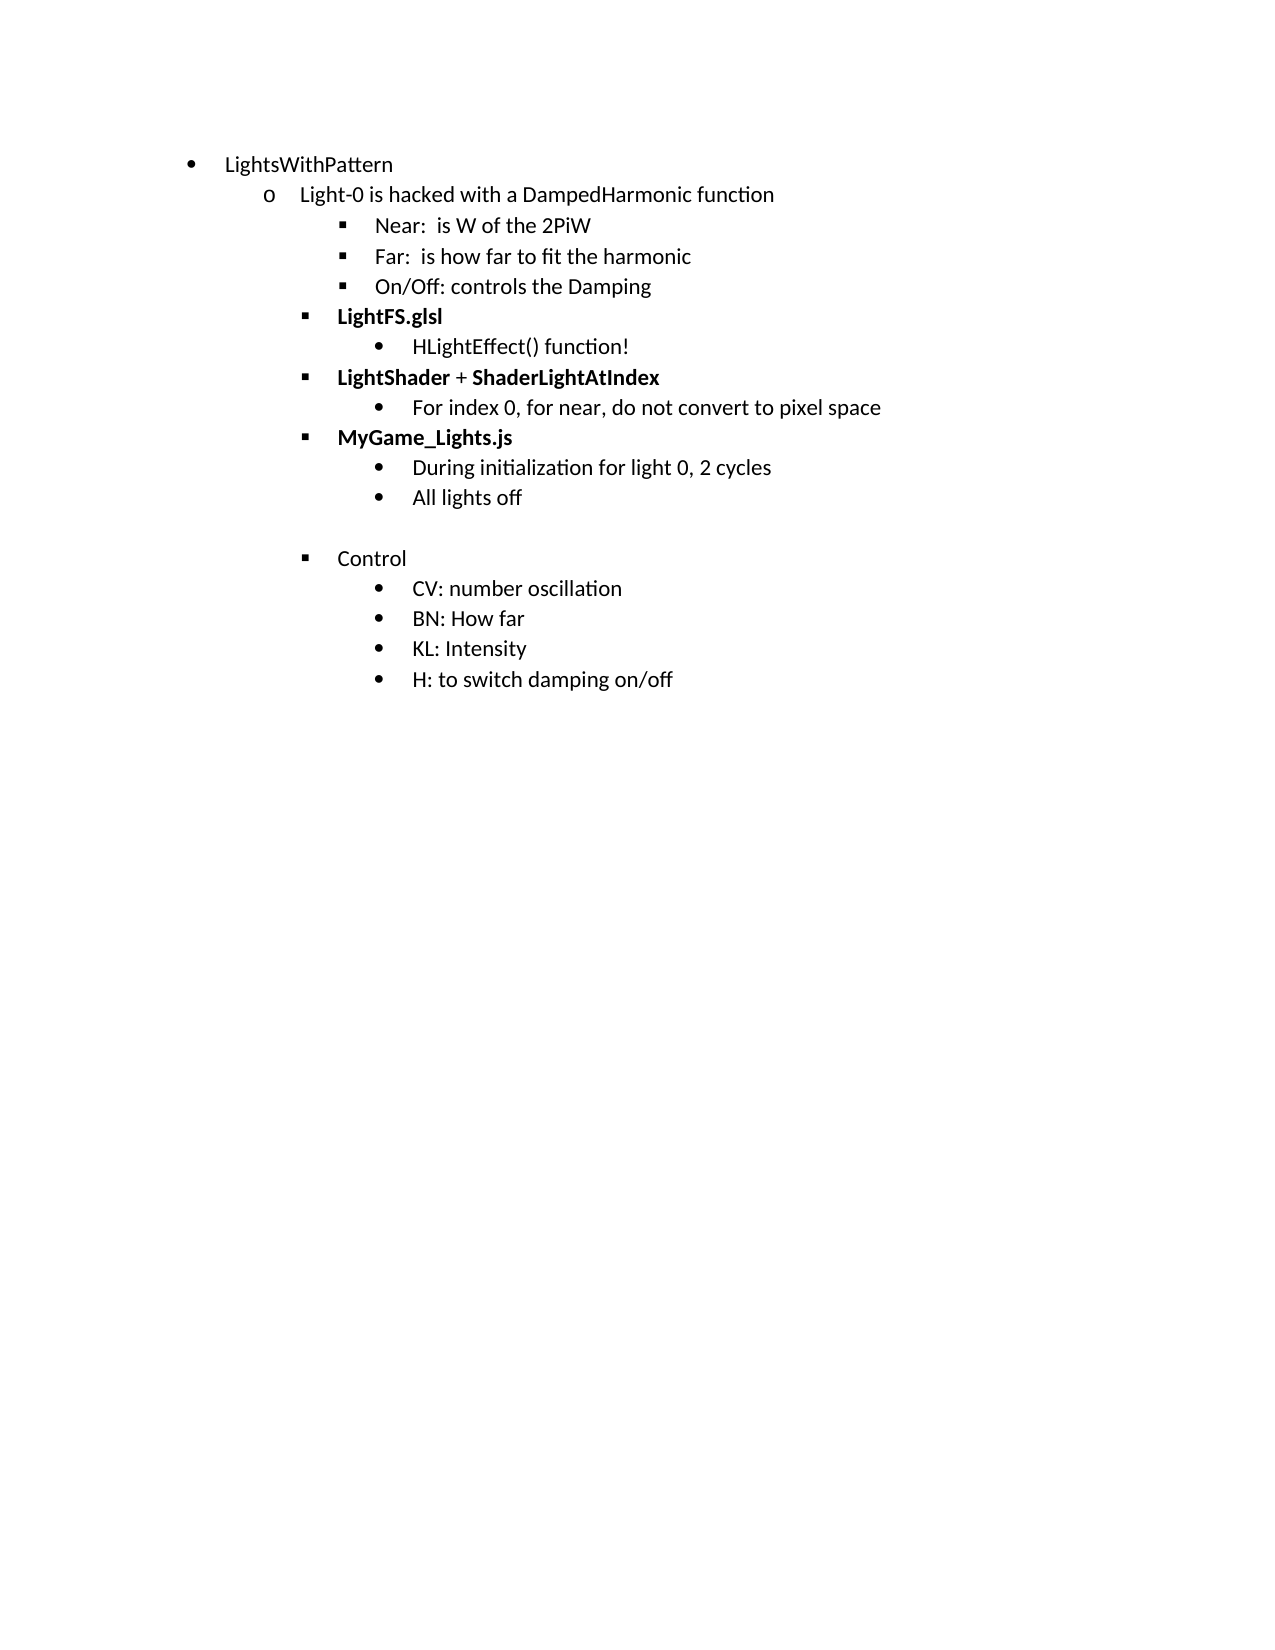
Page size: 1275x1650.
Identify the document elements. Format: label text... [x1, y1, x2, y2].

list LightsWithPattern [187, 150, 1125, 178]
list All lights off [375, 483, 1125, 512]
list KL: Intensity [375, 634, 1125, 663]
list Near: is W of the 2PiW [337, 212, 1125, 240]
list MyGame_Lights.js [300, 423, 1125, 451]
list Light-0 is hacked with a DampedHarmonic function [262, 180, 1125, 209]
list CV: number oscillation [375, 574, 1125, 602]
list LightShader + ShaderLightAtIndex [300, 363, 1125, 391]
list During initialization for light 0, 2 cycles [375, 453, 1125, 481]
list LightFS.glsl [300, 302, 1125, 330]
list Control [300, 544, 1125, 572]
list H: to switch damping on/off [375, 665, 1125, 693]
list BN: How far [375, 604, 1125, 632]
list On/Off: controls the Damping [337, 272, 1125, 300]
list Far: is how far to fit the harmonic [337, 242, 1125, 270]
list HLightEffect() function! [375, 332, 1125, 361]
list For index 0, for near, do not convert to pixel space [375, 393, 1125, 421]
